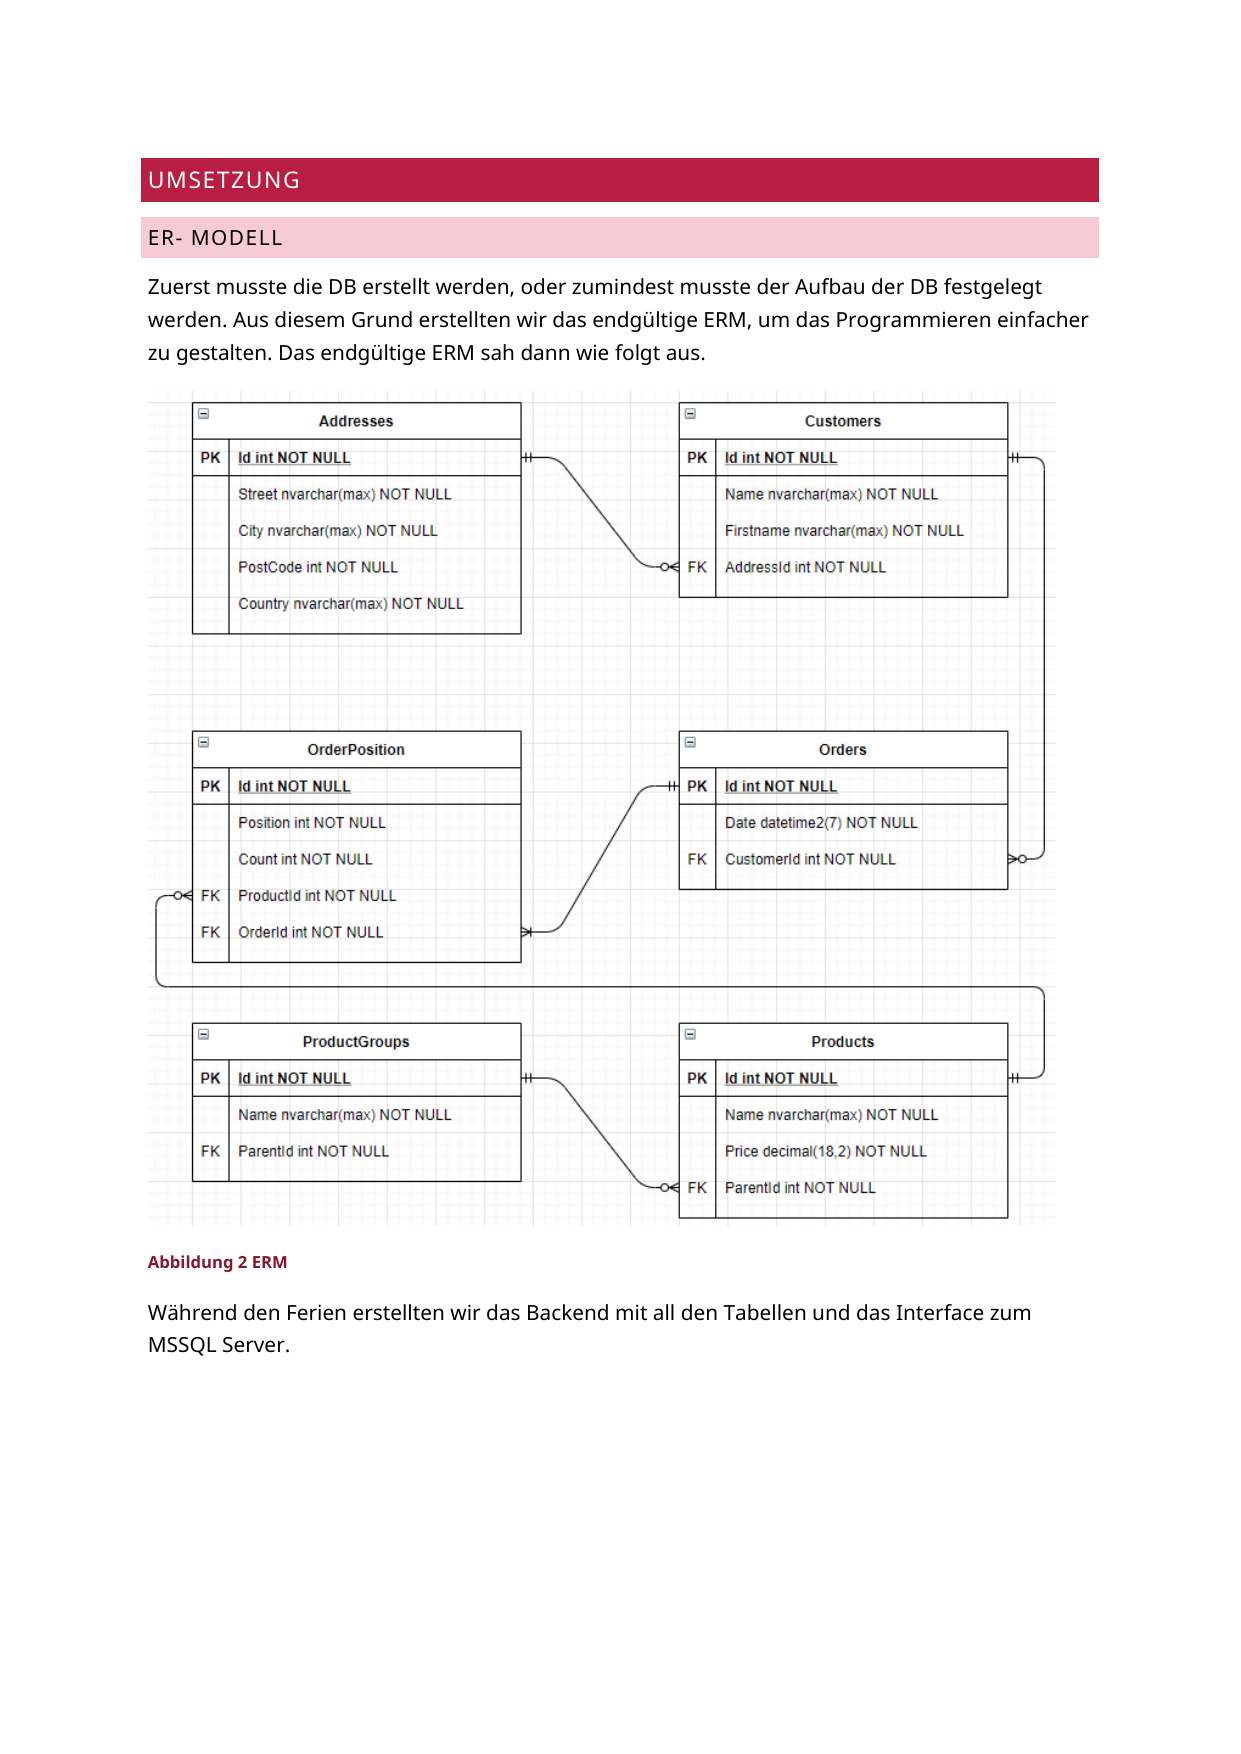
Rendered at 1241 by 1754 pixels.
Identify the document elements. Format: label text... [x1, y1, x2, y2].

subtitle ER- Modell [148, 223, 1093, 252]
picture [147, 391, 1056, 1226]
text Zuerst musste die DB erstellt werden, oder zumindest musste der Aufbau der DB festgelegt werden. Aus diesem Grund erstellten wir das endgültige ERM, um das Programmieren einfacher zu gestalten. Das endgültige ERM sah dann wie folgt aus. [148, 272, 1093, 366]
text Während den Ferien erstellten wir das Backend mit all den Tabellen und das Interface zum MSSQL Server. [148, 1298, 1093, 1359]
subtitle Umsetzung [148, 164, 1093, 196]
